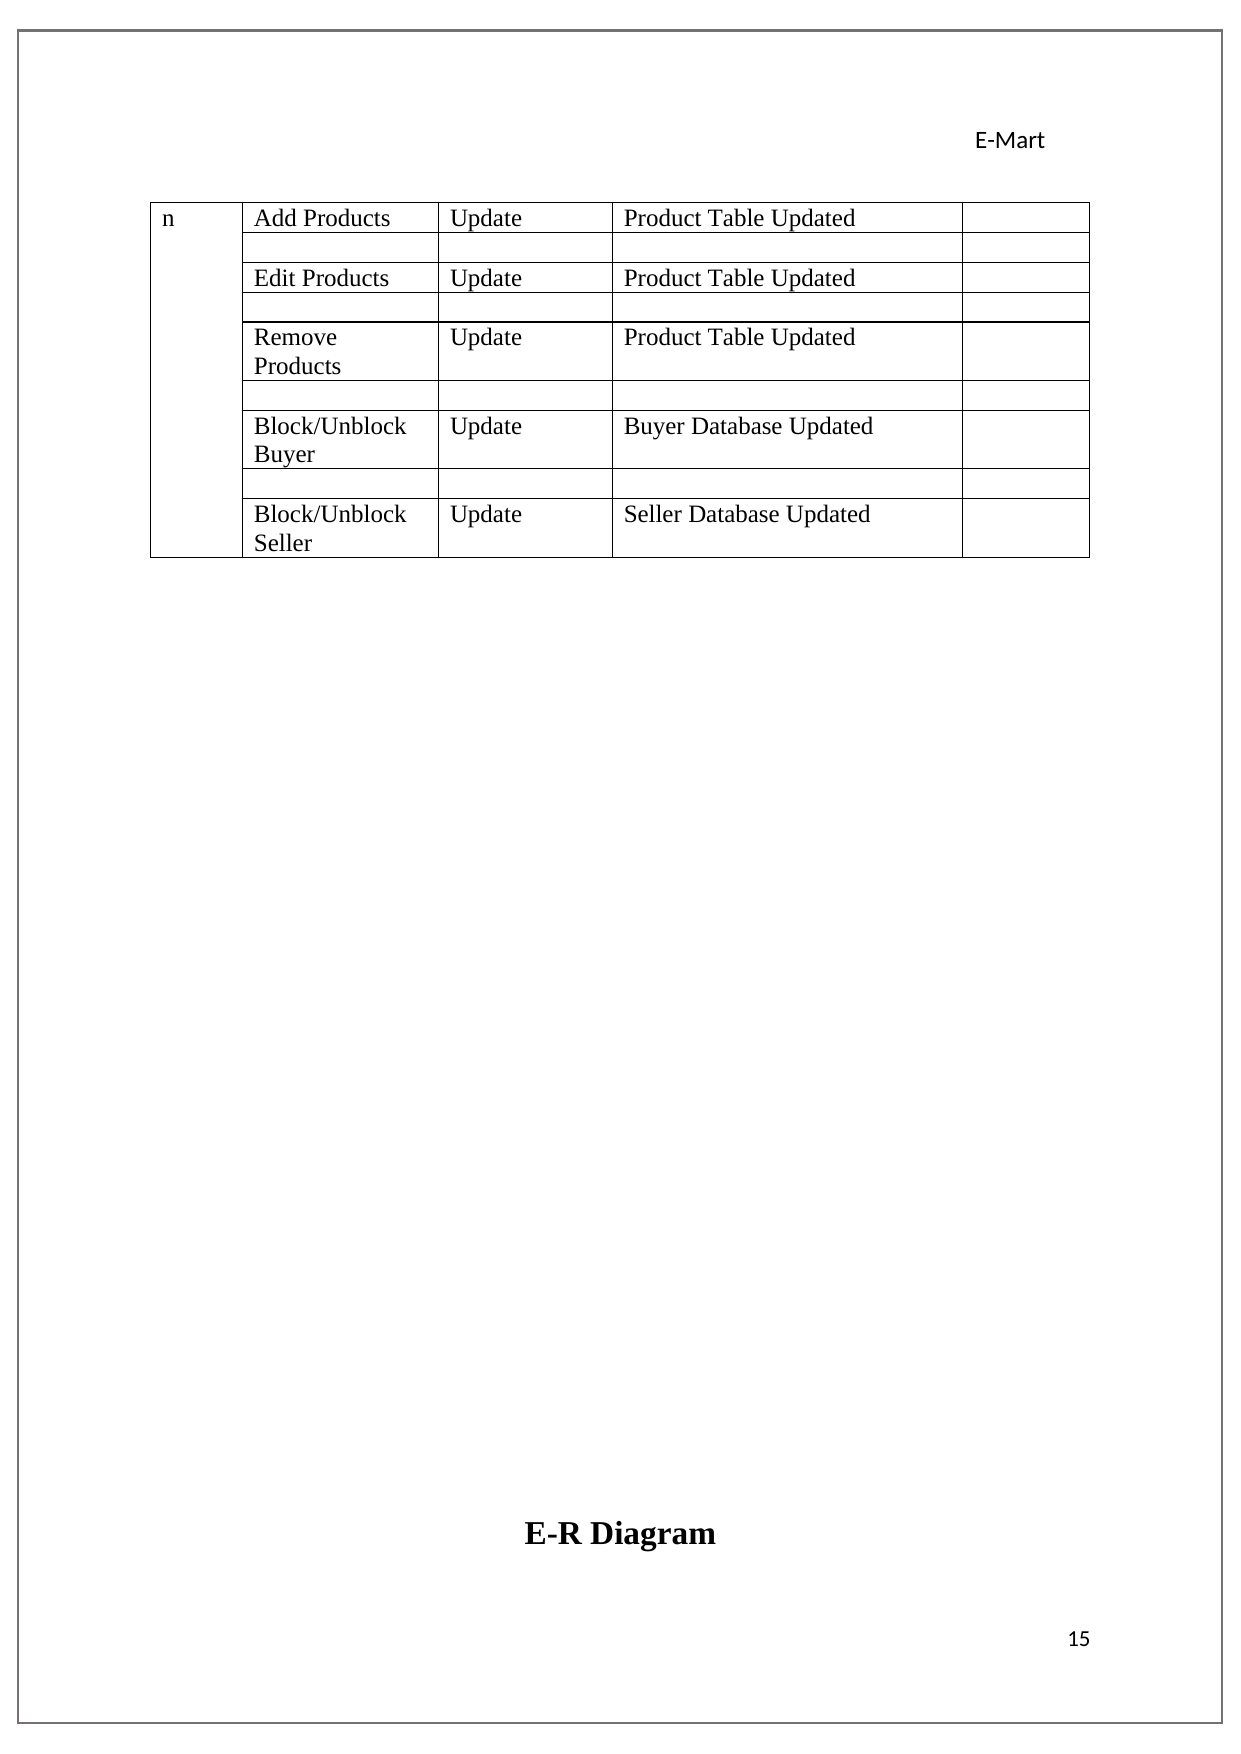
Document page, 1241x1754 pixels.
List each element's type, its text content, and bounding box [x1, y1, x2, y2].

table_cell [963, 323, 1089, 380]
table_cell [243, 293, 438, 321]
table_cell [963, 203, 1089, 232]
table_cell [963, 411, 1089, 468]
table_cell Block/Unblock Seller [243, 499, 438, 557]
table_cell [243, 469, 438, 498]
table_cell Update [439, 263, 612, 292]
table_cell [963, 293, 1089, 321]
table_cell Buyer Database Updated [613, 411, 962, 468]
table_cell [243, 381, 438, 410]
table_cell [439, 233, 612, 262]
table_cell [243, 233, 438, 262]
table_cell [613, 233, 962, 262]
table_cell [613, 381, 962, 410]
table_cell [613, 469, 962, 498]
table_cell [439, 469, 612, 498]
table_cell Seller Database Updated [613, 499, 962, 557]
table_cell Product Table Updated [613, 263, 962, 292]
table_cell [439, 293, 612, 321]
table_cell [963, 233, 1089, 262]
table_cell Product Table Updated [613, 203, 962, 232]
table_cell Update [439, 203, 612, 232]
table_cell [613, 293, 962, 321]
table_cell Update [439, 323, 612, 380]
table_cell Product Table Updated [613, 323, 962, 380]
text E-R Diagram [150, 1513, 1090, 1552]
table_cell [963, 469, 1089, 498]
table_cell Remove Products [243, 323, 438, 380]
table_cell Update [439, 411, 612, 468]
table_cell [963, 263, 1089, 292]
table_cell Admin [151, 203, 242, 557]
table_cell Block/Unblock Buyer [243, 411, 438, 468]
table_cell Update [439, 499, 612, 557]
table_cell [439, 381, 612, 410]
table_cell Add Products [243, 203, 438, 232]
table_cell [963, 499, 1089, 557]
table_cell [963, 381, 1089, 410]
table_cell Edit Products [243, 263, 438, 292]
